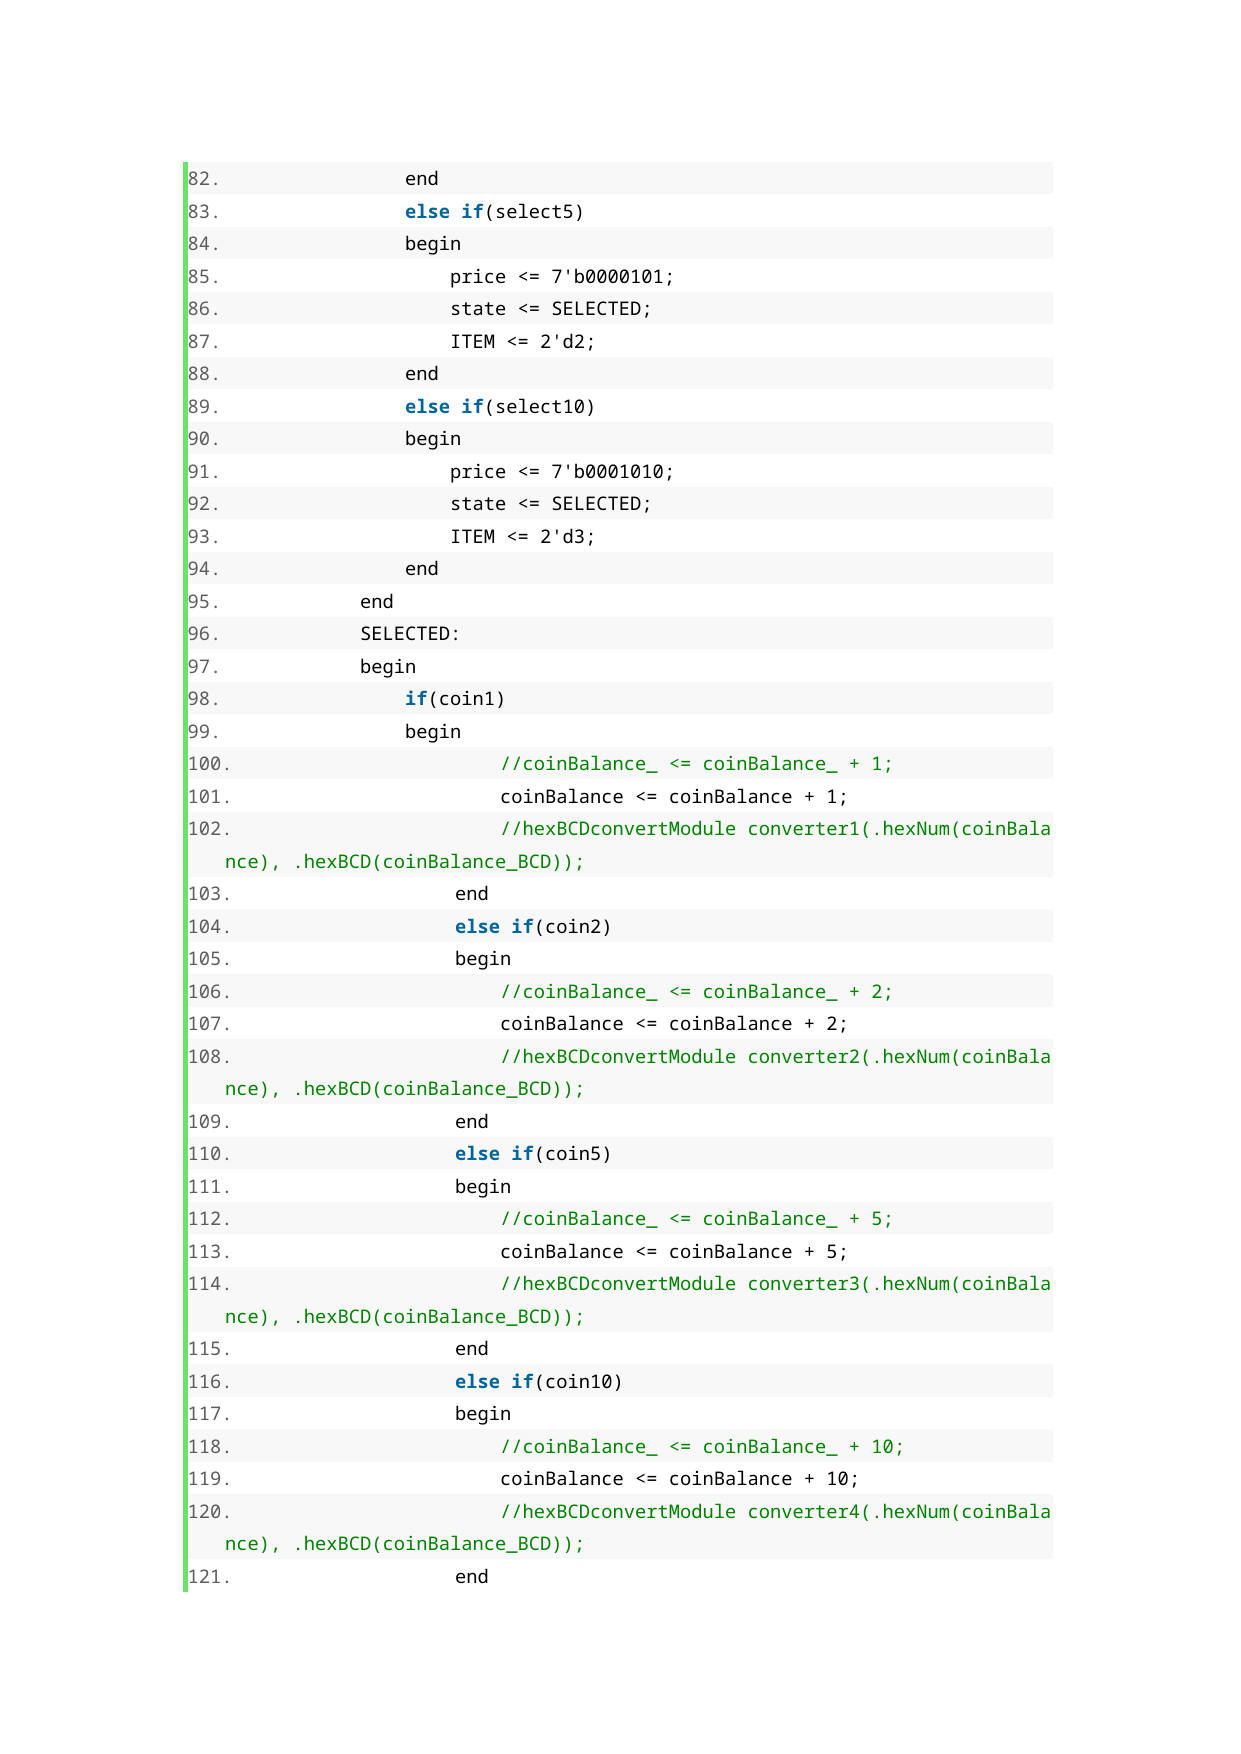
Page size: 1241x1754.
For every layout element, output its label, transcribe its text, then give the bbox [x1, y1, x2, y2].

list //coinBalance_ <= coinBalance_ + 5; [188, 1202, 1053, 1234]
list begin [188, 714, 1053, 747]
list begin [188, 1397, 1053, 1429]
list else if(coin5) [188, 1137, 1053, 1169]
list end [188, 584, 1053, 617]
list ITEM <= 2'd2; [188, 324, 1053, 357]
list ITEM <= 2'd3; [188, 519, 1053, 552]
list else if(coin10) [188, 1364, 1053, 1397]
list //hexBCDconvertModule converter4(.hexNum(coinBalance), .hexBCD(coinBalance_BCD)); [188, 1494, 1053, 1559]
list end [188, 1104, 1053, 1137]
list coinBalance <= coinBalance + 1; [188, 779, 1053, 812]
list end [188, 162, 1053, 194]
list end [188, 552, 1053, 584]
list //coinBalance_ <= coinBalance_ + 1; [188, 747, 1053, 779]
list //hexBCDconvertModule converter3(.hexNum(coinBalance), .hexBCD(coinBalance_BCD)); [188, 1267, 1053, 1332]
list else if(select5) [188, 194, 1053, 227]
list begin [188, 1169, 1053, 1202]
list end [188, 877, 1053, 909]
list else if(select10) [188, 389, 1053, 422]
list else if(coin2) [188, 909, 1053, 942]
list begin [188, 227, 1053, 259]
list begin [188, 649, 1053, 682]
list begin [188, 942, 1053, 974]
list end [188, 357, 1053, 389]
list //hexBCDconvertModule converter2(.hexNum(coinBalance), .hexBCD(coinBalance_BCD)); [188, 1039, 1053, 1104]
list state <= SELECTED; [188, 292, 1053, 324]
list //hexBCDconvertModule converter1(.hexNum(coinBalance), .hexBCD(coinBalance_BCD)); [188, 812, 1053, 877]
list coinBalance <= coinBalance + 5; [188, 1234, 1053, 1267]
list begin [188, 422, 1053, 454]
list state <= SELECTED; [188, 487, 1053, 519]
list end [188, 1559, 1053, 1592]
list //coinBalance_ <= coinBalance_ + 2; [188, 974, 1053, 1007]
list if(coin1) [188, 682, 1053, 714]
list price <= 7'b0000101; [188, 259, 1053, 292]
list coinBalance <= coinBalance + 10; [188, 1462, 1053, 1494]
list end [188, 1332, 1053, 1364]
list SELECTED: [188, 617, 1053, 649]
list coinBalance <= coinBalance + 2; [188, 1007, 1053, 1039]
list price <= 7'b0001010; [188, 454, 1053, 487]
list //coinBalance_ <= coinBalance_ + 10; [188, 1429, 1053, 1462]
